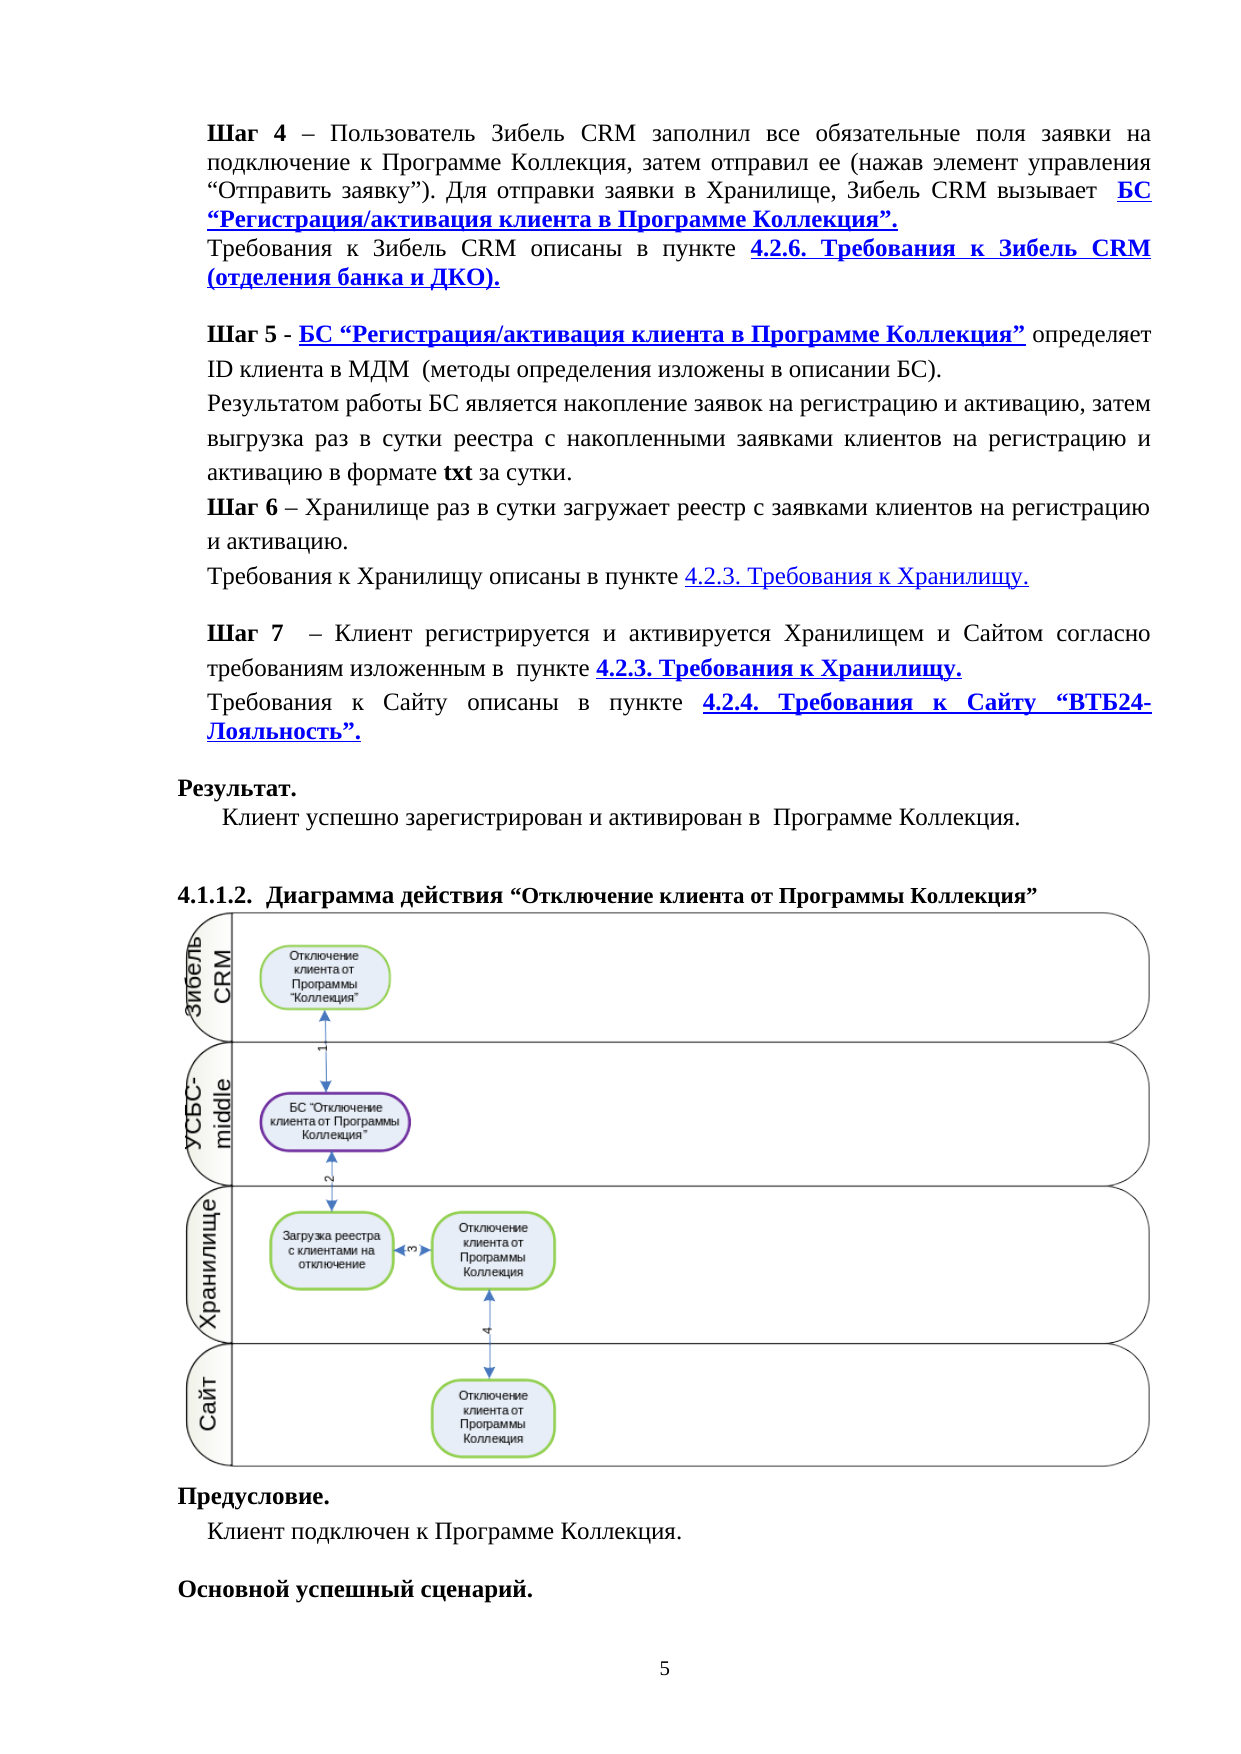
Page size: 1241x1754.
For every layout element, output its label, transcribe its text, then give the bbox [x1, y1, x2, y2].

text Шаг 4 – Пользователь Зибель CRM заполнил все обязательные поля заявки на подключение к Программе Коллекция, затем отправил ее (нажав элемент управления “Отправить заявку”). Для отправки заявки в Хранилище, Зибель CRM вызывает БС “Регистрация/активация клиента в Программе Коллекция”. [207, 118, 1152, 233]
text Шаг 7 – Клиент регистрируется и активируется Хранилищем и Сайтом согласно требованиям изложенным в пункте 4.2.3. Требования к Хранилищу. [207, 618, 1152, 681]
text Требования к Хранилищу описаны в пункте 4.2.3. Требования к Хранилищу. [207, 561, 1152, 589]
text Результат. [177, 773, 1152, 802]
text Предусловие. [177, 1481, 1152, 1510]
text Основной успешный сценарий. [177, 1574, 1152, 1603]
text Требования к Сайту описаны в пункте 4.2.4. Требования к Сайту “ВТБ24-Лояльность”. [207, 687, 1152, 745]
text Шаг 5 - БС “Регистрация/активация клиента в Программе Коллекция” определяет ID клиента в МДМ (методы определения изложены в описании БС). [207, 319, 1152, 383]
text Требования к Зибель CRM описаны в пункте 4.2.6. Требования к Зибель CRM (отделения банка и ДКО). [207, 233, 1152, 291]
text Шаг 6 – Хранилище раз в сутки загружает реестр с заявками клиентов на регистрацию и активацию. [207, 492, 1152, 555]
text Клиент успешно зарегистрирован и активирован в Программе Коллекция. [222, 802, 1152, 831]
text Результатом работы БС является накопление заявок на регистрацию и активацию, затем выгрузка раз в сутки реестра с накопленными заявками клиентов на регистрацию и активацию в формате txt за сутки. [207, 388, 1152, 486]
text Клиент подключен к Программе Коллекция. [207, 1516, 1152, 1545]
subtitle Диаграмма действия “Отключение клиента от Программы Коллекция” [177, 881, 1152, 909]
